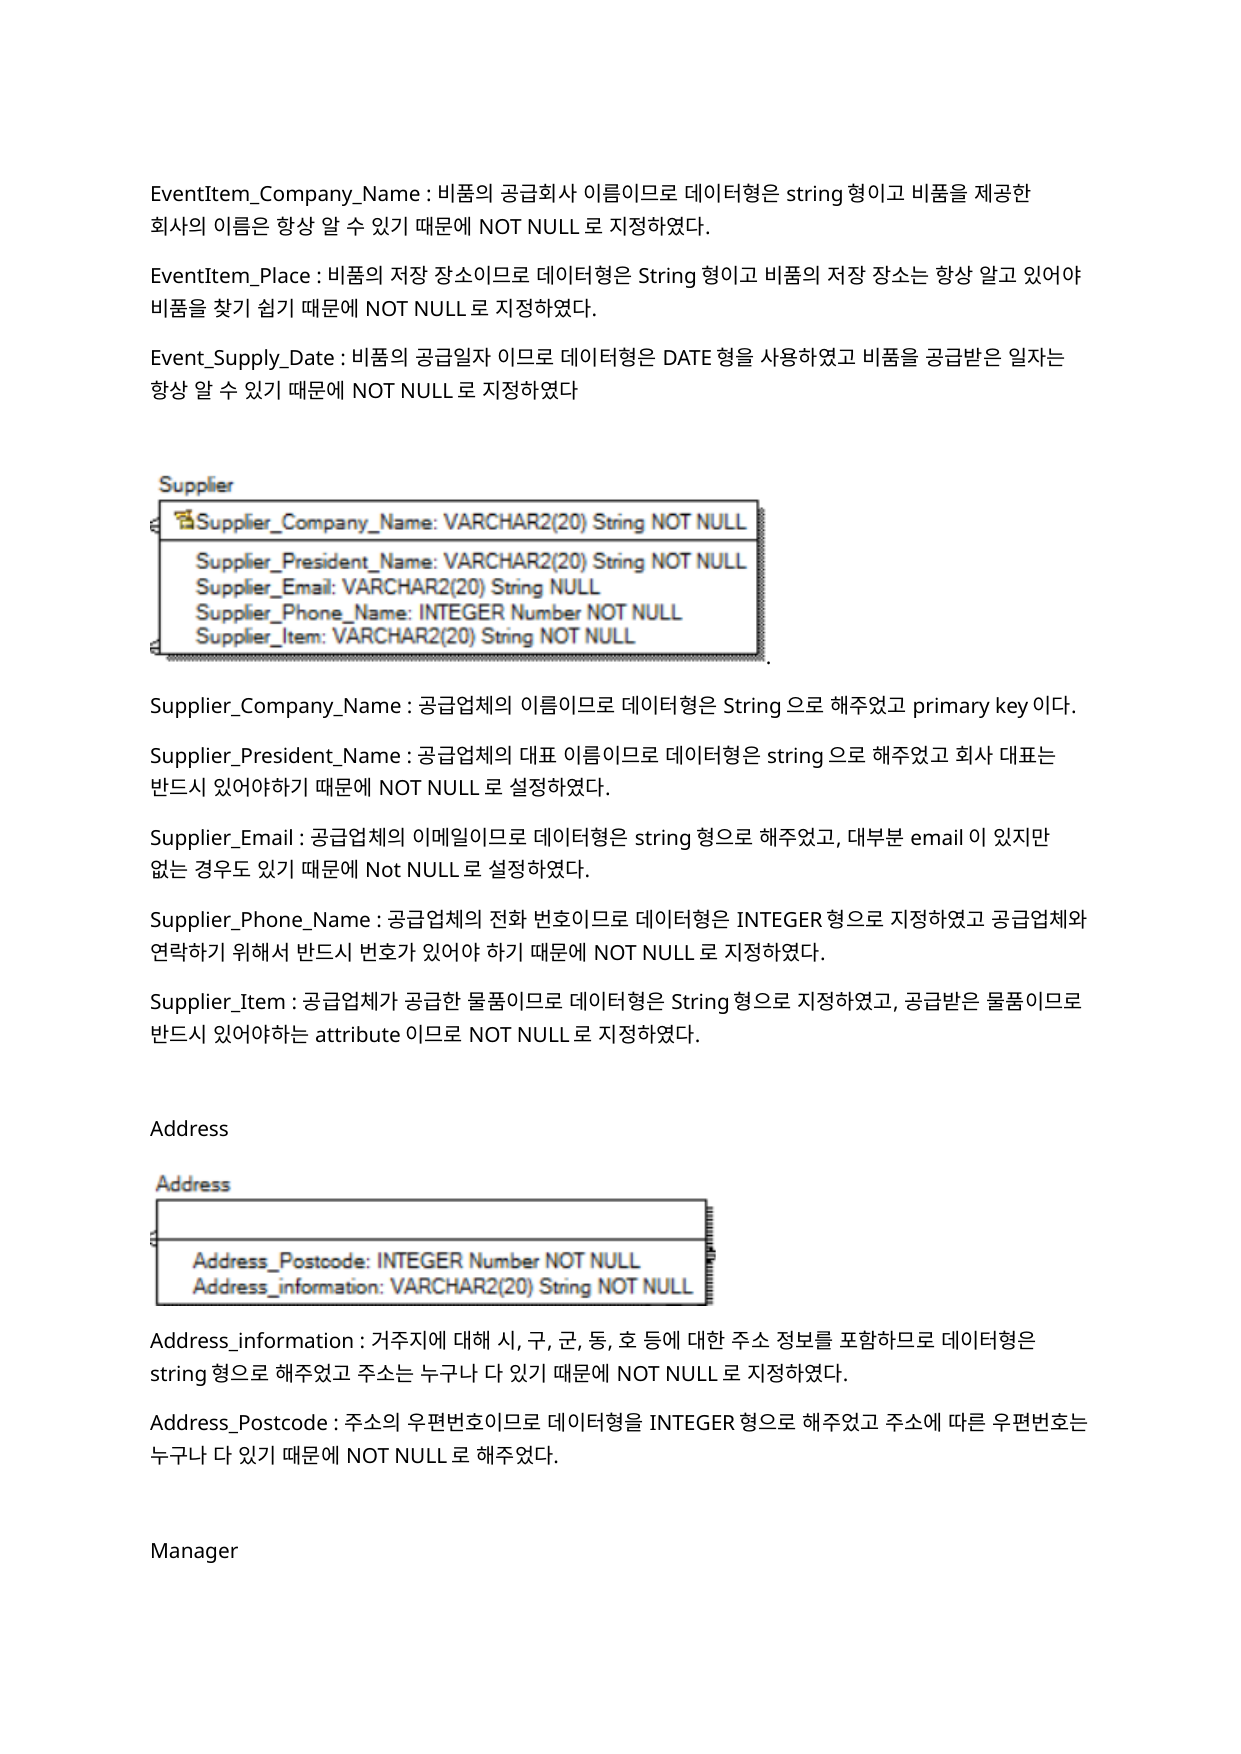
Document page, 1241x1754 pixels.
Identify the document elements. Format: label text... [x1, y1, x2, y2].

text Manager [150, 1536, 1090, 1564]
text Supplier_Phone_Name : 공급업체의 전화 번호이므로 데이터형은 INTEGER형으로 지정하였고 공급업체와 연락하기 위해서 반드시 번호가 있어야 하기 때문에 NOT NULL로 지정하였다. [150, 903, 1090, 966]
text Address [150, 1114, 1090, 1143]
text EventItem_Place : 비품의 저장 장소이므로 데이터형은 String형이고 비품의 저장 장소는 항상 알고 있어야 비품을 찾기 쉽기 때문에 NOT NULL로 지정하였다. [150, 259, 1090, 322]
text Event_Supply_Date : 비품의 공급일자 이므로 데이터형은 DATE형을 사용하였고 비품을 공급받은 일자는 항상 알 수 있기 때문에 NOT NULL로 지정하였다 [150, 341, 1090, 404]
text Address_Postcode : 주소의 우편번호이므로 데이터형을 INTEGER형으로 해주었고 주소에 따른 우편번호는 누구나 다 있기 때문에 NOT NULL로 해주었다. [150, 1406, 1090, 1469]
text Supplier_Company_Name : 공급업체의 이름이므로 데이터형은 String으로 해주었고 primary key이다. [150, 689, 1090, 720]
text Supplier_Email : 공급업체의 이메일이므로 데이터형은 string형으로 해주었고, 대부분 email이 있지만 없는 경우도 있기 때문에 Not NULL로 설정하였다. [150, 821, 1090, 884]
picture [150, 1161, 716, 1306]
picture [150, 470, 766, 665]
text Supplier_Item : 공급업체가 공급한 물품이므로 데이터형은 String형으로 지정하였고, 공급받은 물품이므로 반드시 있어야하는 attribute이므로 NOT NULL로 지정하였다. [150, 985, 1090, 1048]
text EventItem_Company_Name : 비품의 공급회사 이름이므로 데이터형은 string형이고 비품을 제공한 회사의 이름은 항상 알 수 있기 때문에 NOT NULL로 지정하였다. [150, 177, 1090, 240]
text Address_information : 거주지에 대해 시, 구, 군, 동, 호 등에 대한 주소 정보를 포함하므로 데이터형은 string형으로 해주었고 주소는 누구나 다 있기 때문에 NOT NULL로 지정하였다. [150, 1324, 1090, 1387]
text Supplier_President_Name : 공급업체의 대표 이름이므로 데이터형은 string으로 해주었고 회사 대표는 반드시 있어야하기 때문에 NOT NULL로 설정하였다. [150, 739, 1090, 802]
